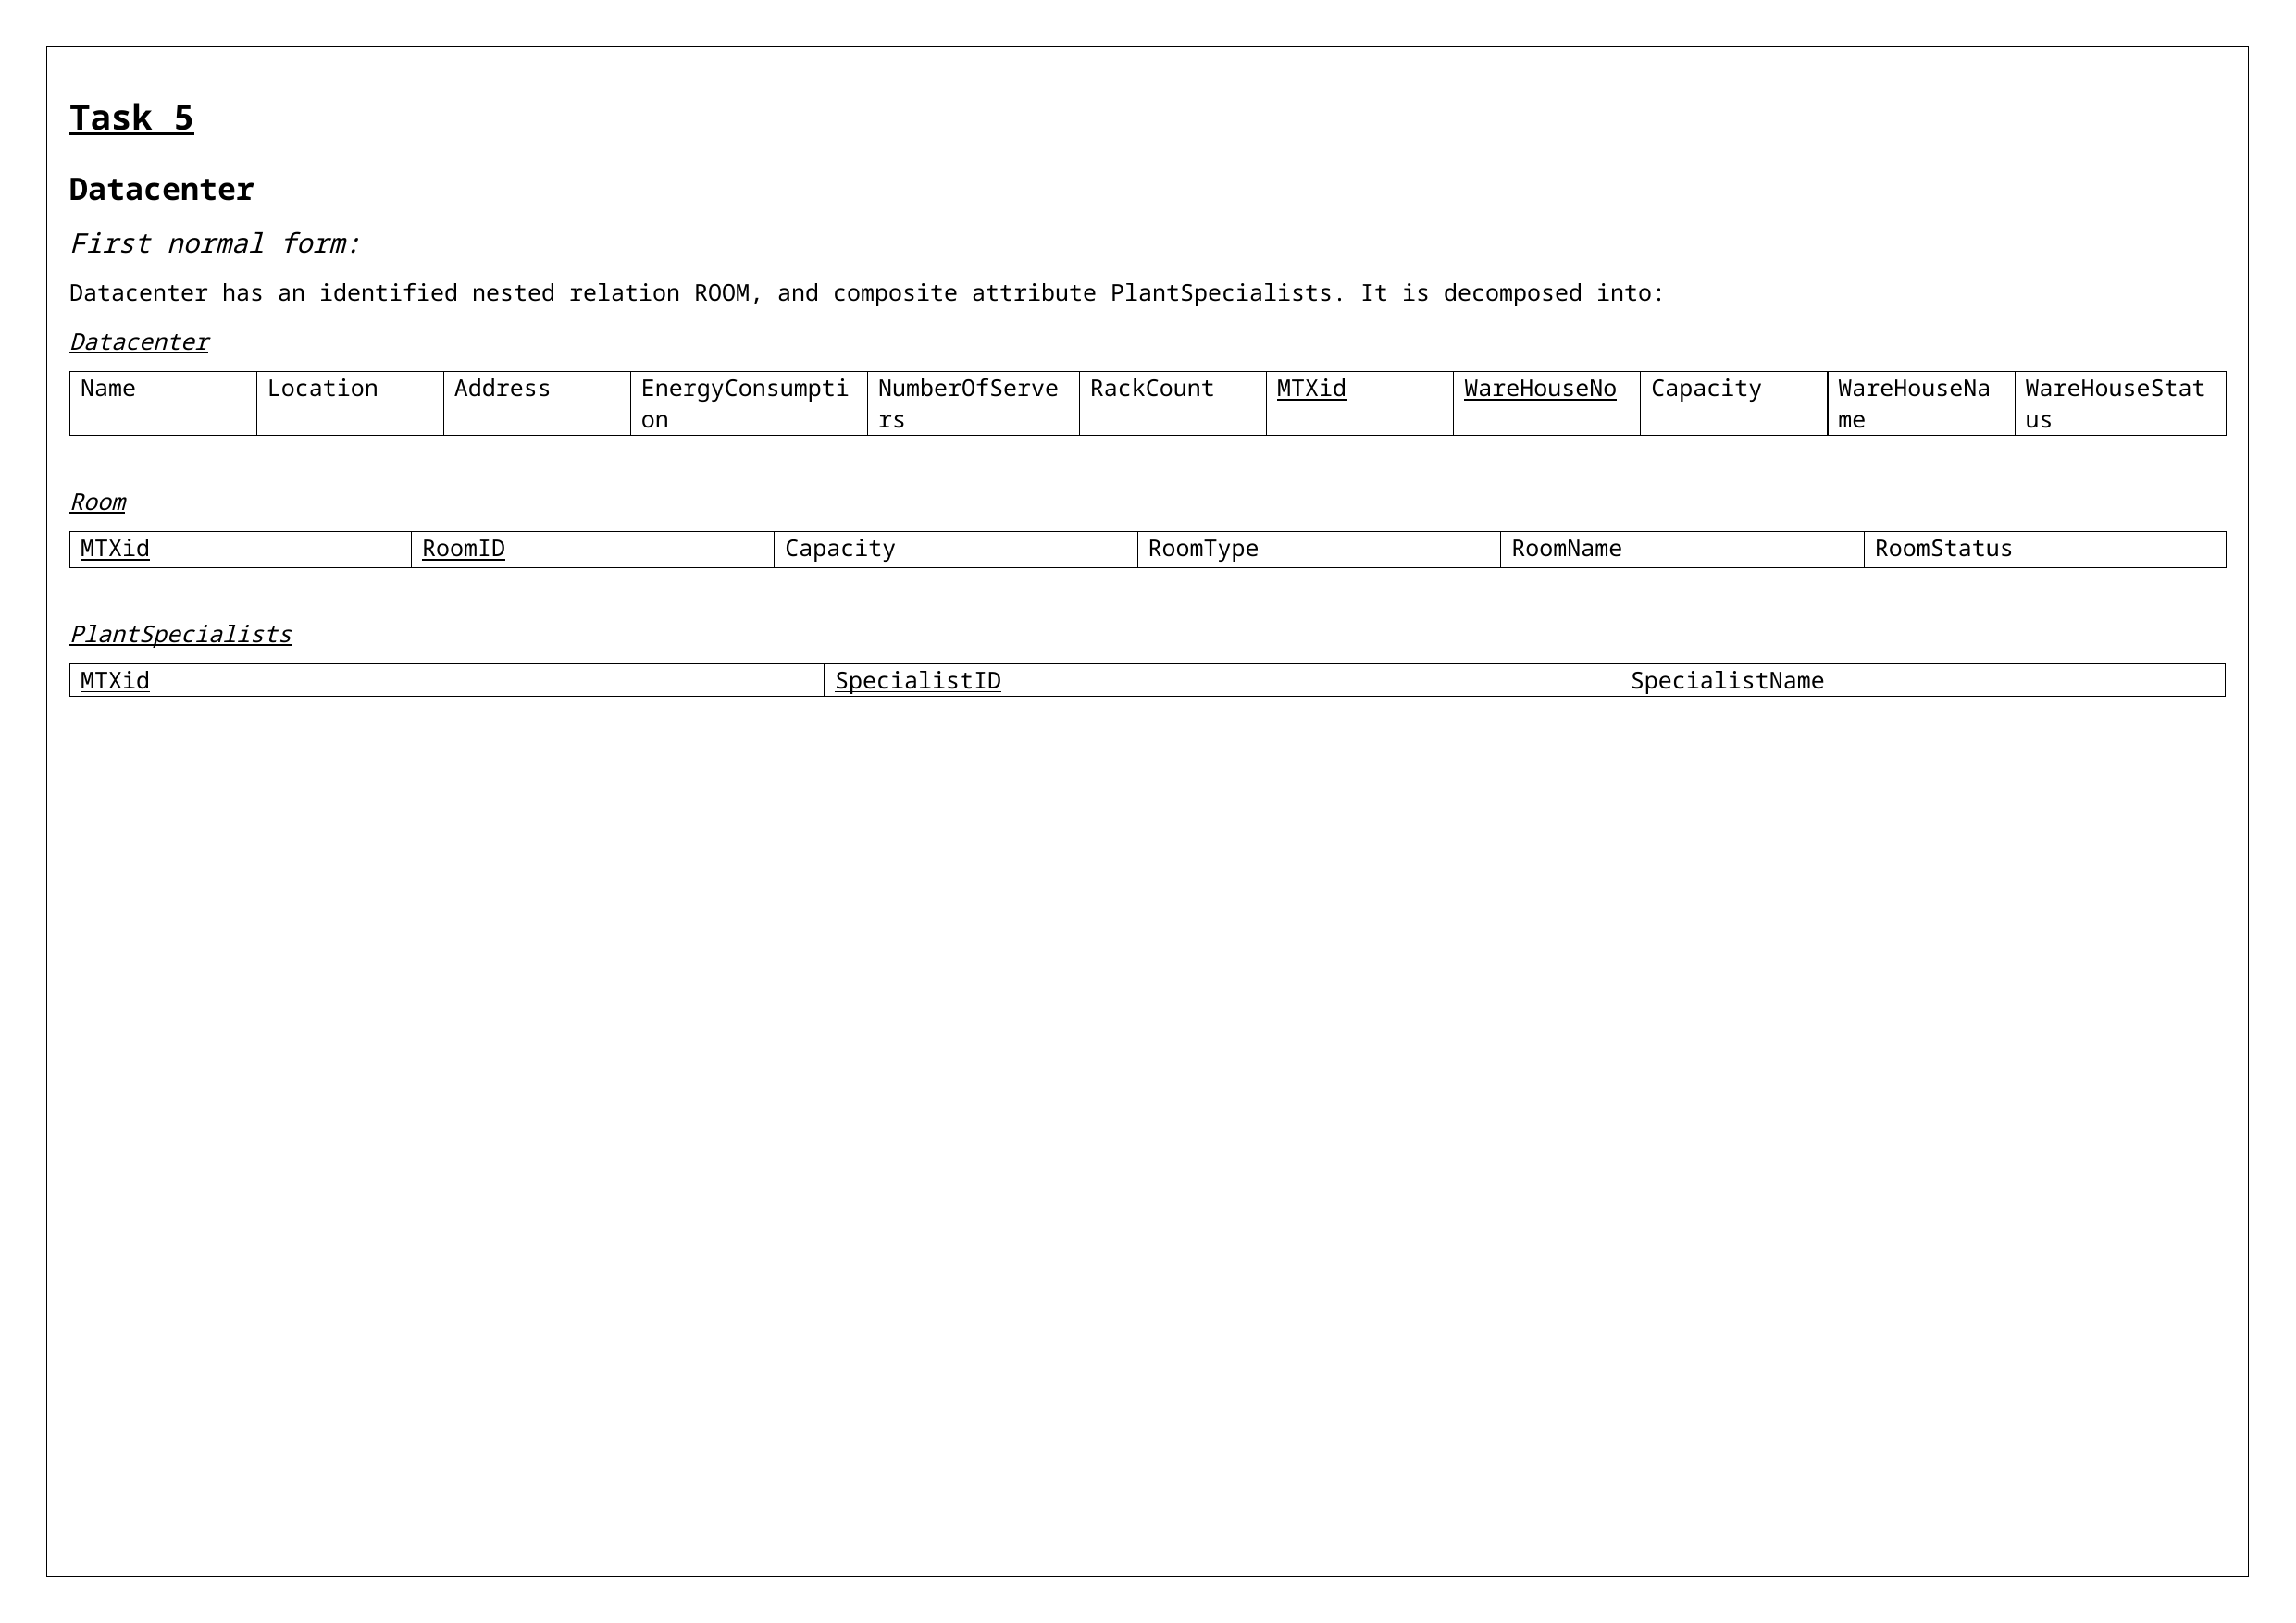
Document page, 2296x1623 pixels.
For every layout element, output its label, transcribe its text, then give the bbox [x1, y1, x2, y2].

table_header RackCount [1080, 372, 1266, 435]
table_header Address [444, 372, 630, 435]
table_header Name [70, 372, 256, 435]
table_header MTXid [1267, 372, 1453, 435]
subtitle PlantSpecialists [69, 617, 2226, 650]
subtitle Room [69, 485, 2226, 516]
table_header RoomType [1138, 532, 1500, 567]
table_header RoomID [412, 532, 774, 567]
table_header SpecialistName [1620, 664, 2225, 696]
subtitle First normal form: [69, 225, 2226, 261]
table_header Capacity [775, 532, 1137, 567]
table_header WareHouseName [1829, 372, 2015, 435]
table_header Capacity [1641, 372, 1827, 435]
table_header RoomName [1501, 532, 1864, 567]
table_header MTXid [70, 664, 824, 696]
table_header SpecialistID [825, 664, 1620, 696]
subtitle Datacenter [69, 326, 2226, 357]
table_header Location [257, 372, 443, 435]
subtitle Datacenter [69, 167, 2226, 209]
table_header WareHouseStatus [2016, 372, 2226, 435]
table_header EnergyConsumption [631, 372, 867, 435]
text Datacenter has an identified nested relation ROOM, and composite attribute PlantSpecialists. It is decomposed into: [69, 276, 2226, 307]
table_header MTXid [70, 532, 411, 567]
table_header WareHouseNo [1454, 372, 1640, 435]
table_header NumberOfServers [868, 372, 1079, 435]
subtitle Task 5 [69, 93, 2226, 140]
table_header RoomStatus [1865, 532, 2226, 567]
